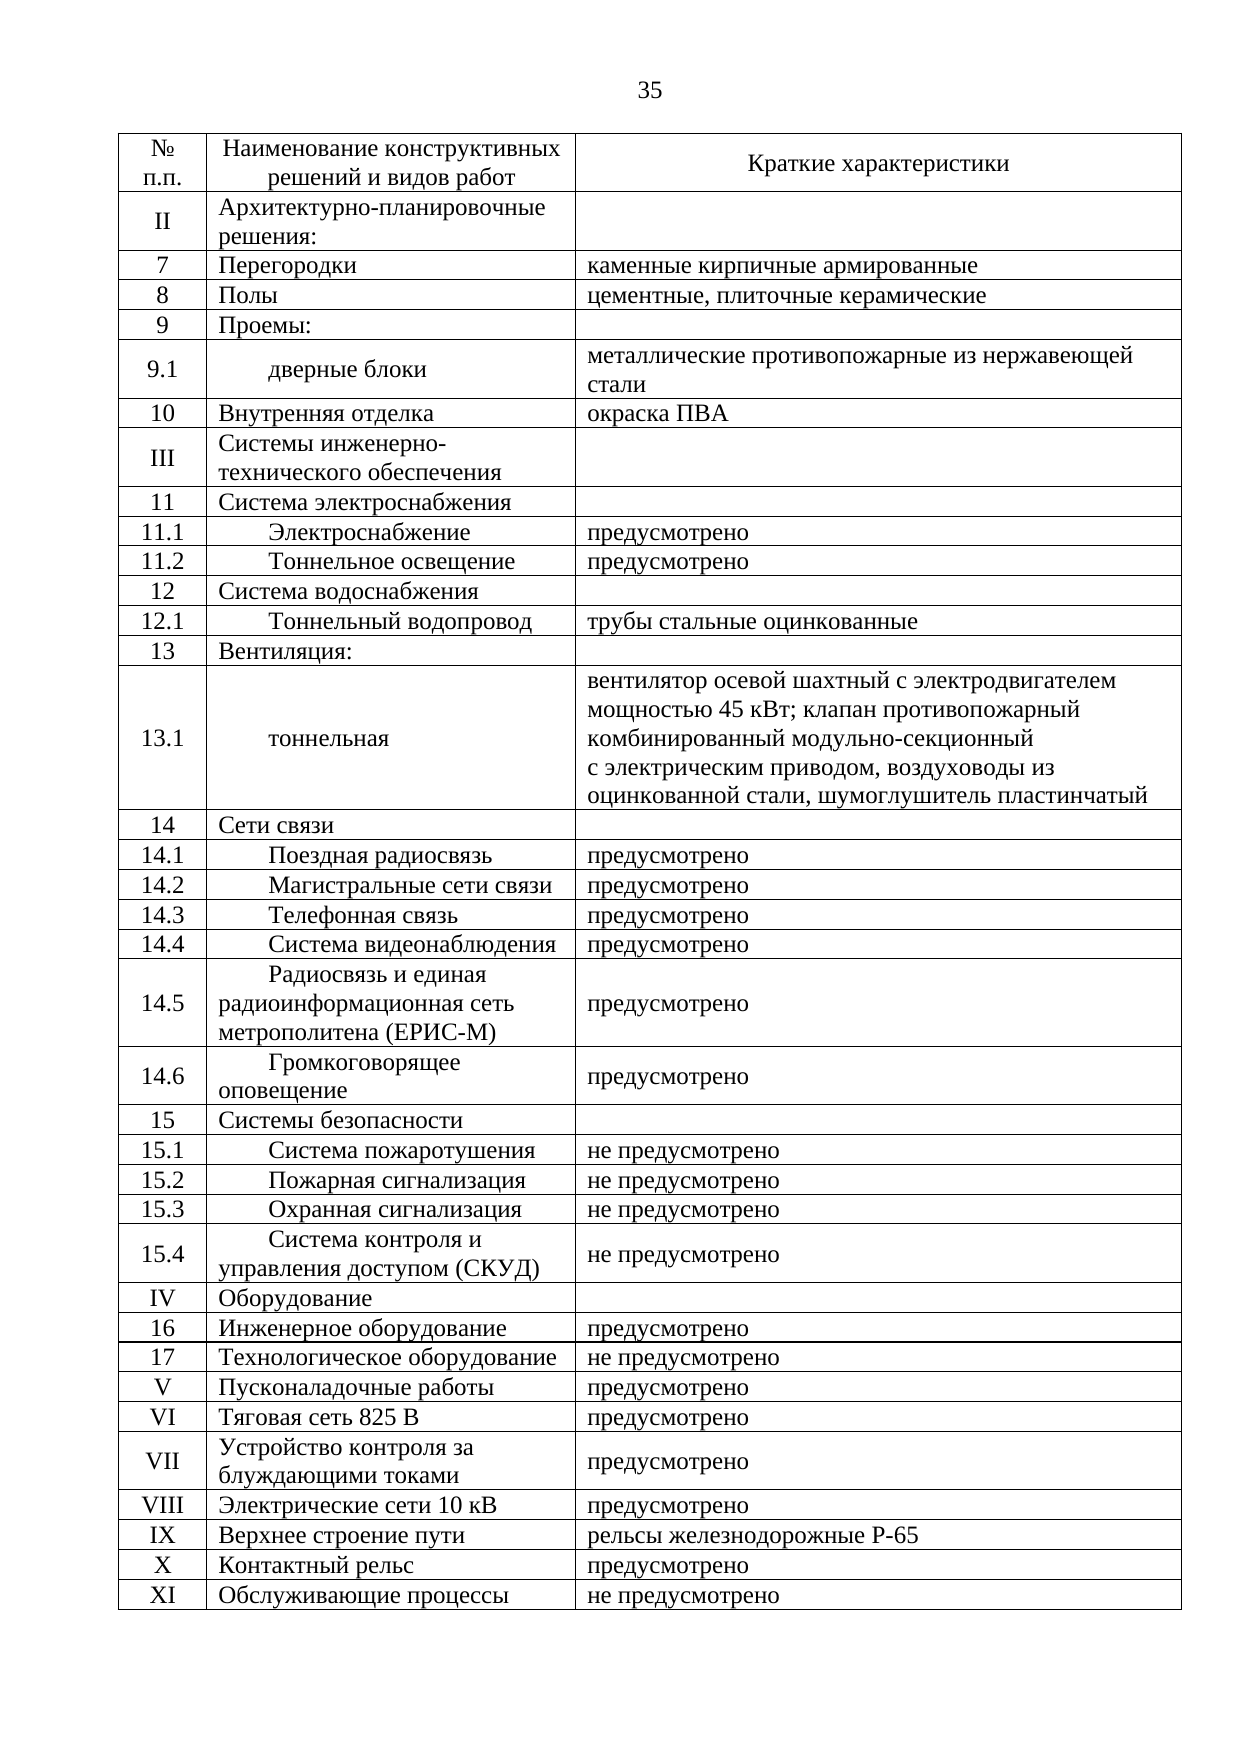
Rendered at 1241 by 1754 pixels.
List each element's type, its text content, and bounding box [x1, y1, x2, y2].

table_cell металлические противопожарные из нержавеющей стали [576, 340, 1181, 397]
table_cell предусмотрено [576, 840, 1181, 869]
table_cell предусмотрено [576, 930, 1181, 958]
table_header Краткие характеристики [576, 134, 1181, 191]
table_cell 12 [119, 576, 206, 605]
table_cell 7 [119, 251, 206, 279]
table_cell не предусмотрено [576, 1580, 1181, 1608]
table_cell Телефонная связь [207, 900, 575, 928]
table_cell предусмотрено [576, 1402, 1181, 1431]
table_cell Устройство контроля за блуждающими токами [207, 1432, 575, 1489]
table_cell не предусмотрено [576, 1195, 1181, 1223]
table_cell [576, 487, 1181, 516]
table_cell предусмотрено [576, 517, 1181, 545]
table_cell 12.1 [119, 606, 206, 635]
table_cell предусмотрено [576, 546, 1181, 575]
table_cell Тоннельное освещение [207, 546, 575, 575]
table_cell тоннельная [207, 666, 575, 809]
table_cell IV [119, 1283, 206, 1312]
table_cell предусмотрено [576, 1550, 1181, 1579]
table_cell XI [119, 1580, 206, 1608]
table_cell V [119, 1372, 206, 1401]
table_cell 15.3 [119, 1195, 206, 1223]
table_cell окраска ПВА [576, 399, 1181, 427]
table_cell [576, 428, 1181, 486]
table_cell Технологическое оборудование [207, 1343, 575, 1371]
table_cell Поездная радиосвязь [207, 840, 575, 869]
table_cell Система контроля и управления доступом (СКУД) [207, 1224, 575, 1282]
table_cell предусмотрено [576, 959, 1181, 1046]
table_cell 14.5 [119, 959, 206, 1046]
table_cell Системы инженерно-технического обеспечения [207, 428, 575, 486]
table_cell Оборудование [207, 1283, 575, 1312]
table_cell IX [119, 1520, 206, 1549]
table_cell предусмотрено [576, 1047, 1181, 1104]
table_cell 10 [119, 399, 206, 427]
table_cell 14.3 [119, 900, 206, 928]
table_cell Сети связи [207, 810, 575, 839]
table_cell 9 [119, 310, 206, 339]
table_cell не предусмотрено [576, 1135, 1181, 1164]
table_cell 13 [119, 636, 206, 664]
table_cell Система электроснабжения [207, 487, 575, 516]
table_cell Система водоснабжения [207, 576, 575, 605]
table_cell 17 [119, 1343, 206, 1371]
table_cell Тоннельный водопровод [207, 606, 575, 635]
table_cell [576, 576, 1181, 605]
table_cell Радиосвязь и единая радиоинформационная сеть метрополитена (ЕРИС-М) [207, 959, 575, 1046]
table_cell Верхнее строение пути [207, 1520, 575, 1549]
table_cell III [119, 428, 206, 486]
table_cell вентилятор осевой шахтный с электродвигателем мощностью 45 кВт; клапан противопожарный комбинированный модульно-секционный с электрическим приводом, воздуховоды из оцинкованной стали, шумоглушитель пластинчатый [576, 666, 1181, 809]
table_cell VI [119, 1402, 206, 1431]
table_cell Полы [207, 280, 575, 309]
table_cell Охранная сигнализация [207, 1195, 575, 1223]
table_cell каменные кирпичные армированные [576, 251, 1181, 279]
table_cell предусмотрено [576, 1313, 1181, 1341]
table_cell 14 [119, 810, 206, 839]
table_cell 8 [119, 280, 206, 309]
table_cell предусмотрено [576, 1490, 1181, 1519]
table_cell [576, 1105, 1181, 1134]
table_cell не предусмотрено [576, 1165, 1181, 1193]
table_cell Громкоговорящее оповещение [207, 1047, 575, 1104]
table_cell 9.1 [119, 340, 206, 397]
table_cell 11.1 [119, 517, 206, 545]
table_cell предусмотрено [576, 870, 1181, 899]
table_cell Проемы: [207, 310, 575, 339]
table_cell Архитектурно-планировочные решения: [207, 192, 575, 249]
table_cell Пусконаладочные работы [207, 1372, 575, 1401]
table_cell Пожарная сигнализация [207, 1165, 575, 1193]
table_cell не предусмотрено [576, 1343, 1181, 1371]
table_cell 15.2 [119, 1165, 206, 1193]
table_cell предусмотрено [576, 900, 1181, 928]
table_cell [576, 310, 1181, 339]
table_cell Перегородки [207, 251, 575, 279]
table_cell Система пожаротушения [207, 1135, 575, 1164]
table_cell 15.1 [119, 1135, 206, 1164]
table_header Наименование конструктивных решений и видов работ [207, 134, 575, 191]
table_cell Обслуживающие процессы [207, 1580, 575, 1608]
table_header № п.п. [119, 134, 206, 191]
table_cell Электрические сети 10 кВ [207, 1490, 575, 1519]
table_cell Магистральные сети связи [207, 870, 575, 899]
table_cell Тяговая сеть 825 В [207, 1402, 575, 1431]
table_cell 11 [119, 487, 206, 516]
table_cell 14.6 [119, 1047, 206, 1104]
table_cell X [119, 1550, 206, 1579]
table_cell Система видеонаблюдения [207, 930, 575, 958]
table_cell 14.4 [119, 930, 206, 958]
table_cell дверные блоки [207, 340, 575, 397]
table_cell [576, 1283, 1181, 1312]
table_cell Инженерное оборудование [207, 1313, 575, 1341]
table_cell Вентиляция: [207, 636, 575, 664]
table_cell [576, 810, 1181, 839]
table_cell 15 [119, 1105, 206, 1134]
table_cell предусмотрено [576, 1372, 1181, 1401]
table_cell [576, 636, 1181, 664]
table_cell цементные, плиточные керамические [576, 280, 1181, 309]
table_cell VII [119, 1432, 206, 1489]
table_cell Контактный рельс [207, 1550, 575, 1579]
table_cell II [119, 192, 206, 249]
table_cell 11.2 [119, 546, 206, 575]
table_cell 16 [119, 1313, 206, 1341]
table_cell 14.2 [119, 870, 206, 899]
table_cell не предусмотрено [576, 1224, 1181, 1282]
table_cell Внутренняя отделка [207, 399, 575, 427]
table_cell VIII [119, 1490, 206, 1519]
table_cell Системы безопасности [207, 1105, 575, 1134]
table_cell предусмотрено [576, 1432, 1181, 1489]
table_cell 13.1 [119, 666, 206, 809]
table_cell [576, 192, 1181, 249]
table_cell 14.1 [119, 840, 206, 869]
table_cell трубы стальные оцинкованные [576, 606, 1181, 635]
table_cell 15.4 [119, 1224, 206, 1282]
table_cell Электроснабжение [207, 517, 575, 545]
table_cell рельсы железнодорожные Р-65 [576, 1520, 1181, 1549]
